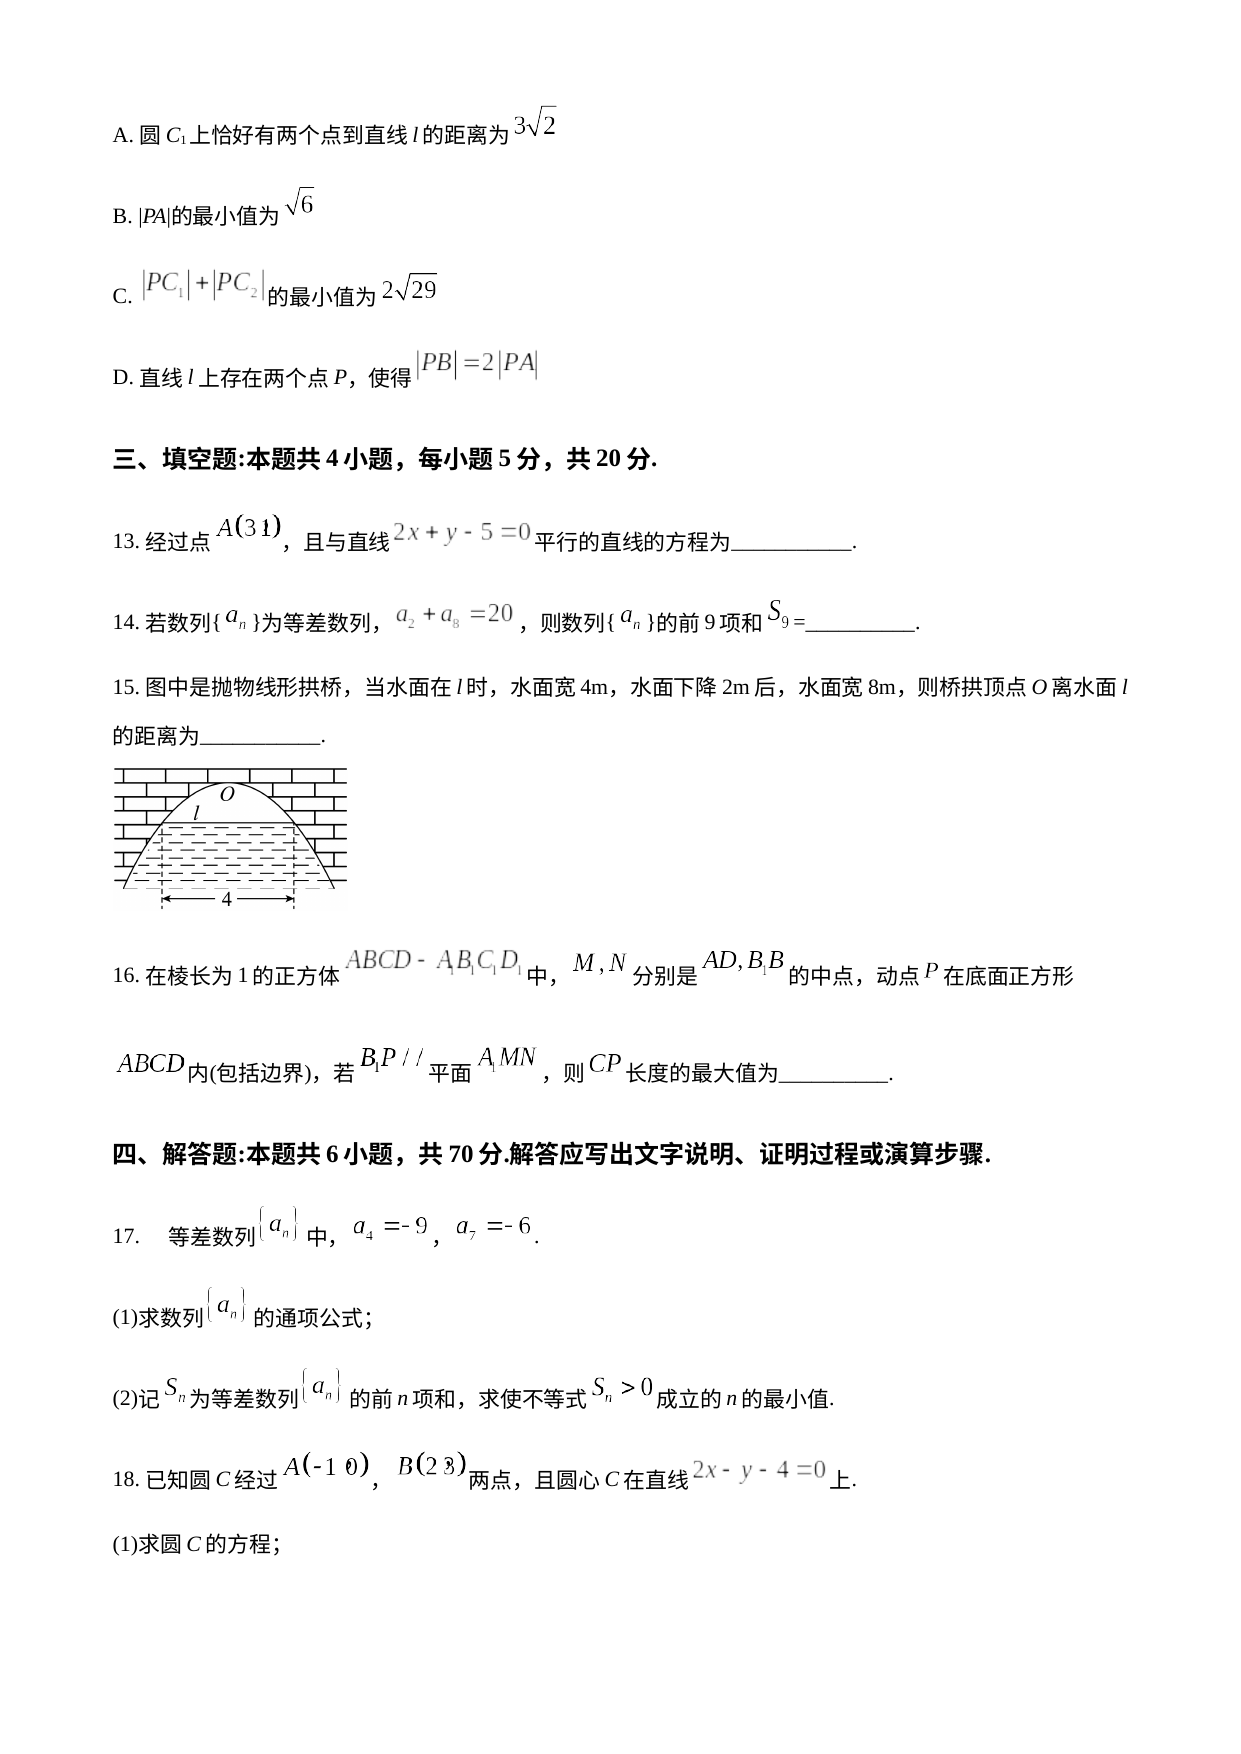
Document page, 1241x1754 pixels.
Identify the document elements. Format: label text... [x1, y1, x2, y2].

text (2)记为等差数列的前n项和，求使不等式成立的n的最小值. [112, 1365, 1128, 1430]
text 17. 等差数列中，，. [112, 1204, 1128, 1269]
text (1)求数列的通项公式； [112, 1284, 1128, 1349]
text 18. 已知圆C经过，两点，且圆心C在直线上. [112, 1446, 1128, 1511]
text D. 直线l上存在两个点P，使得 [112, 344, 1128, 409]
picture [112, 767, 349, 911]
text C. 的最小值为 [112, 263, 1128, 328]
text B. |PA|的最小值为 [112, 183, 1128, 248]
text (1)求圆C的方程； [112, 1527, 1128, 1559]
text 13. 经过点，且与直线平行的直线的方程为___________. [112, 508, 1128, 573]
text 四、解答题:本题共6小题，共70分.解答应写出文字说明、证明过程或演算步骤. [112, 1121, 1128, 1186]
text 三、填空题:本题共4小题，每小题5分，共20分. [112, 425, 1128, 490]
text 14. 若数列{}为等差数列，，则数列{}的前9项和=__________. [112, 589, 1128, 654]
text 15. 图中是抛物线形拱桥，当水面在l时，水面宽4m，水面下降2m后，水面宽8m，则桥拱顶点O离水面l的距离为___________. [112, 670, 1128, 751]
text 16. 在棱长为1的正方体中，分别是的中点，动点在底面正方形内(包括边界)，若平面，则长度的最大值为__________. [112, 942, 1128, 1105]
text A. 圆C1上恰好有两个点到直线l的距离为 [112, 102, 1128, 167]
